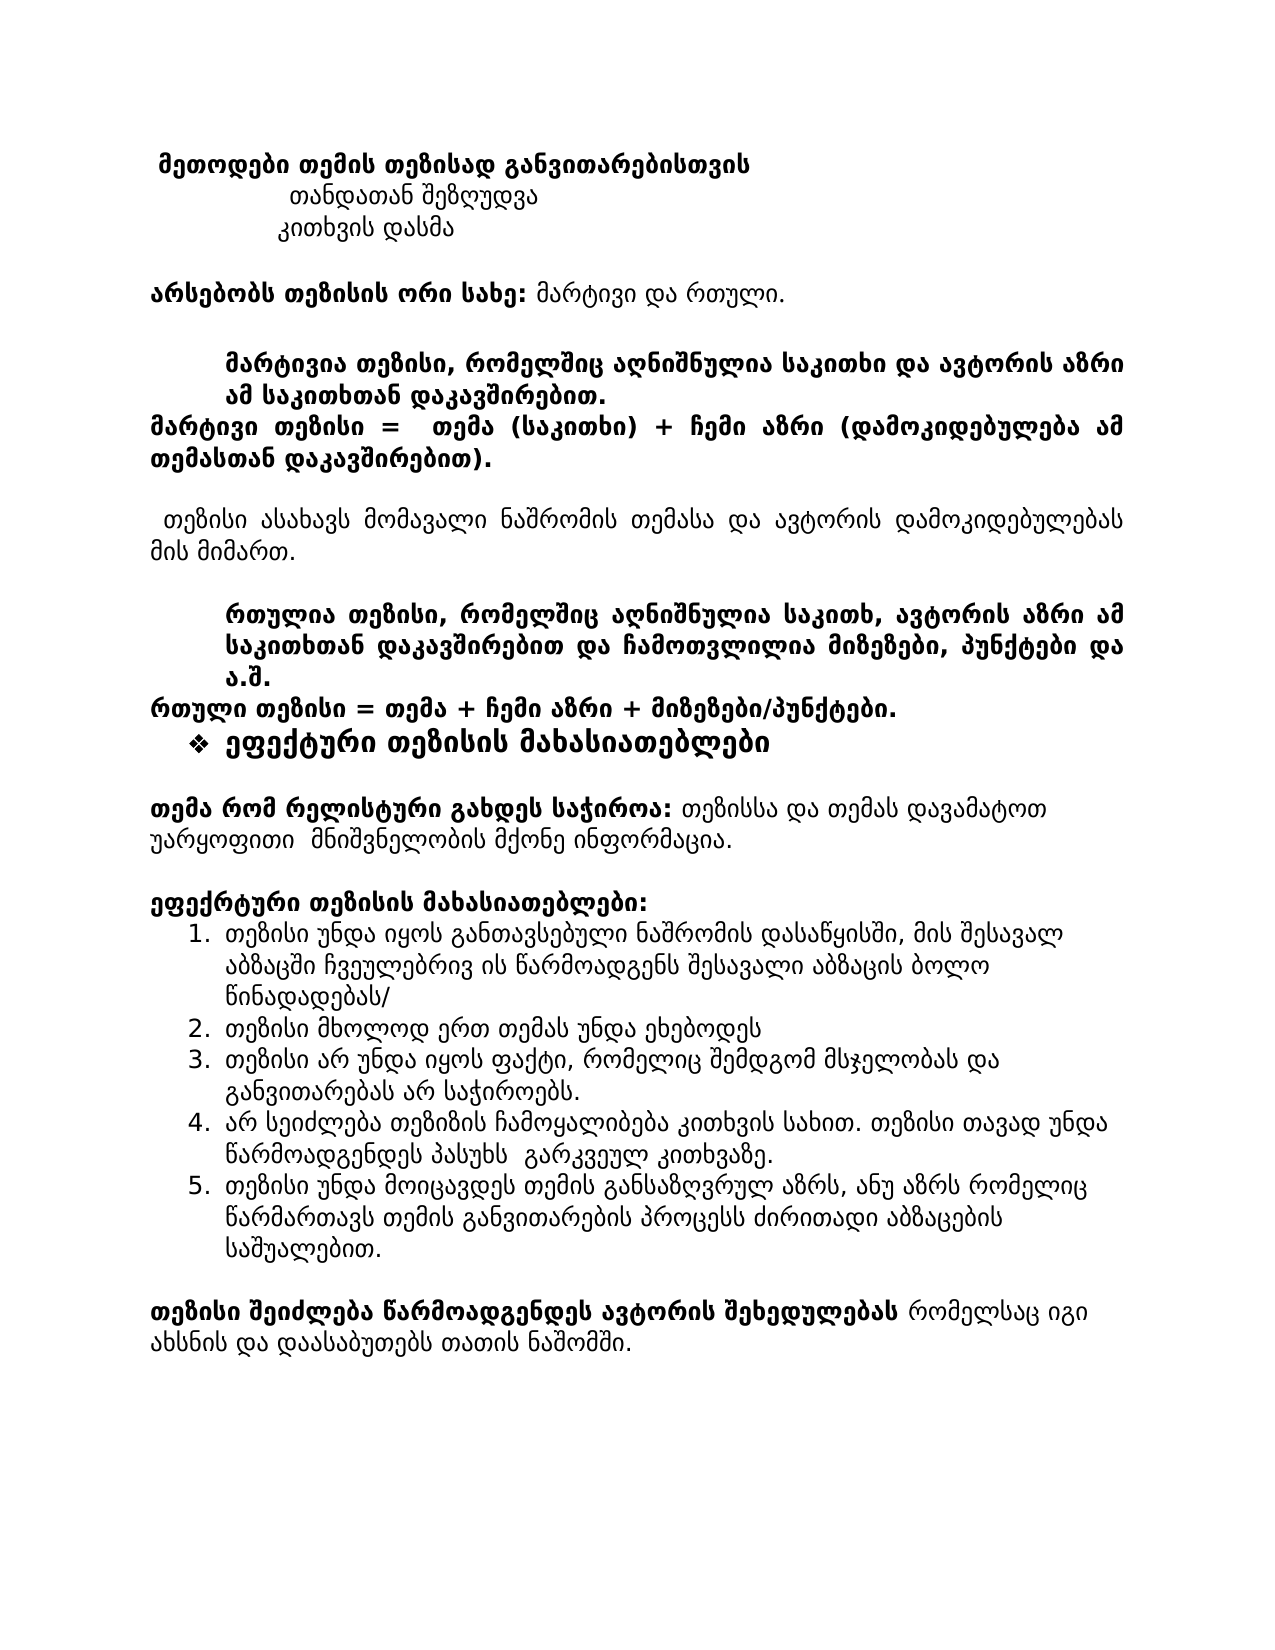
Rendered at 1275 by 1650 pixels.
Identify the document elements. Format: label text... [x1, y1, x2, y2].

text მარტივია თეზისი, რომელშიც აღნიშნულია საკითხი და ავტორის აზრი ამ საკითხთან დაკავშირებით. [225, 349, 1125, 410]
text თეზისი ასახავს მომავალი ნაშრომის თემასა და ავტორის დამოკიდებულებას მის მიმართ. [150, 505, 1125, 566]
text მეთოდები თემის თეზისად განვითარებისთვის [150, 150, 1125, 179]
list თეზისი უნდა იყოს განთავსებული ნაშრომის დასაწყისში, მის შესავალ აბზაცში ჩვეულებრივ ის წარმოადგენს შესავალი აბზაცის ბოლო წინადადებას/ [187, 919, 1125, 1012]
text კითხვის დასმა [150, 213, 1125, 242]
list ეფექტური თეზისის მახასიათებლები [187, 726, 1125, 759]
text თემა რომ რელისტური გახდეს საჭიროა: თეზისსა და თემას დავამატოთ უარყოფითი მნიშვნელობის მქონე ინფორმაცია. [150, 794, 1125, 854]
list თეზისი არ უნდა იყოს ფაქტი, რომელიც შემდგომ მსჯელობას და განვითარებას არ საჭიროებს. [187, 1045, 1125, 1106]
list არ სეიძლება თეზიზის ჩამოყალიბება კითხვის სახით. თეზისი თავად უნდა წარმოადგენდეს პასუხს გარკვეულ კითხვაზე. [187, 1108, 1125, 1169]
text რთული თეზისი = თემა + ჩემი აზრი + მიზეზები/პუნქტები. [150, 694, 1125, 723]
list თეზისი მხოლოდ ერთ თემას უნდა ეხებოდეს [187, 1014, 1125, 1043]
text ეფექრტური თეზისის მახასიათებლები: [150, 888, 1125, 917]
text მარტივი თეზისი = თემა (საკითხი) + ჩემი აზრი (დამოკიდებულება ამ თემასთან დაკავშირებით). [150, 412, 1125, 473]
text არსებობს თეზისის ორი სახე: მარტივი და რთული. [150, 276, 1125, 310]
text თეზისი შეიძლება წარმოადგენდეს ავტორის შეხედულებას რომელსაც იგი ახსნის და დაასაბუთებს თათის ნაშომში. [150, 1297, 1125, 1358]
list თეზისი უნდა მოიცავდეს თემის განსაზღვრულ აზრს, ანუ აზრს რომელიც წარმართავს თემის განვითარების პროცესს ძირითადი აბზაცების საშუალებით. [187, 1171, 1125, 1263]
text რთულია თეზისი, რომელშიც აღნიშნულია საკითხ, ავტორის აზრი ამ საკითხთან დაკავშირებით და ჩამოთვლილია მიზეზები, პუნქტები და ა.შ. [225, 600, 1125, 692]
text თანდათან შეზღუდვა [150, 181, 1125, 211]
